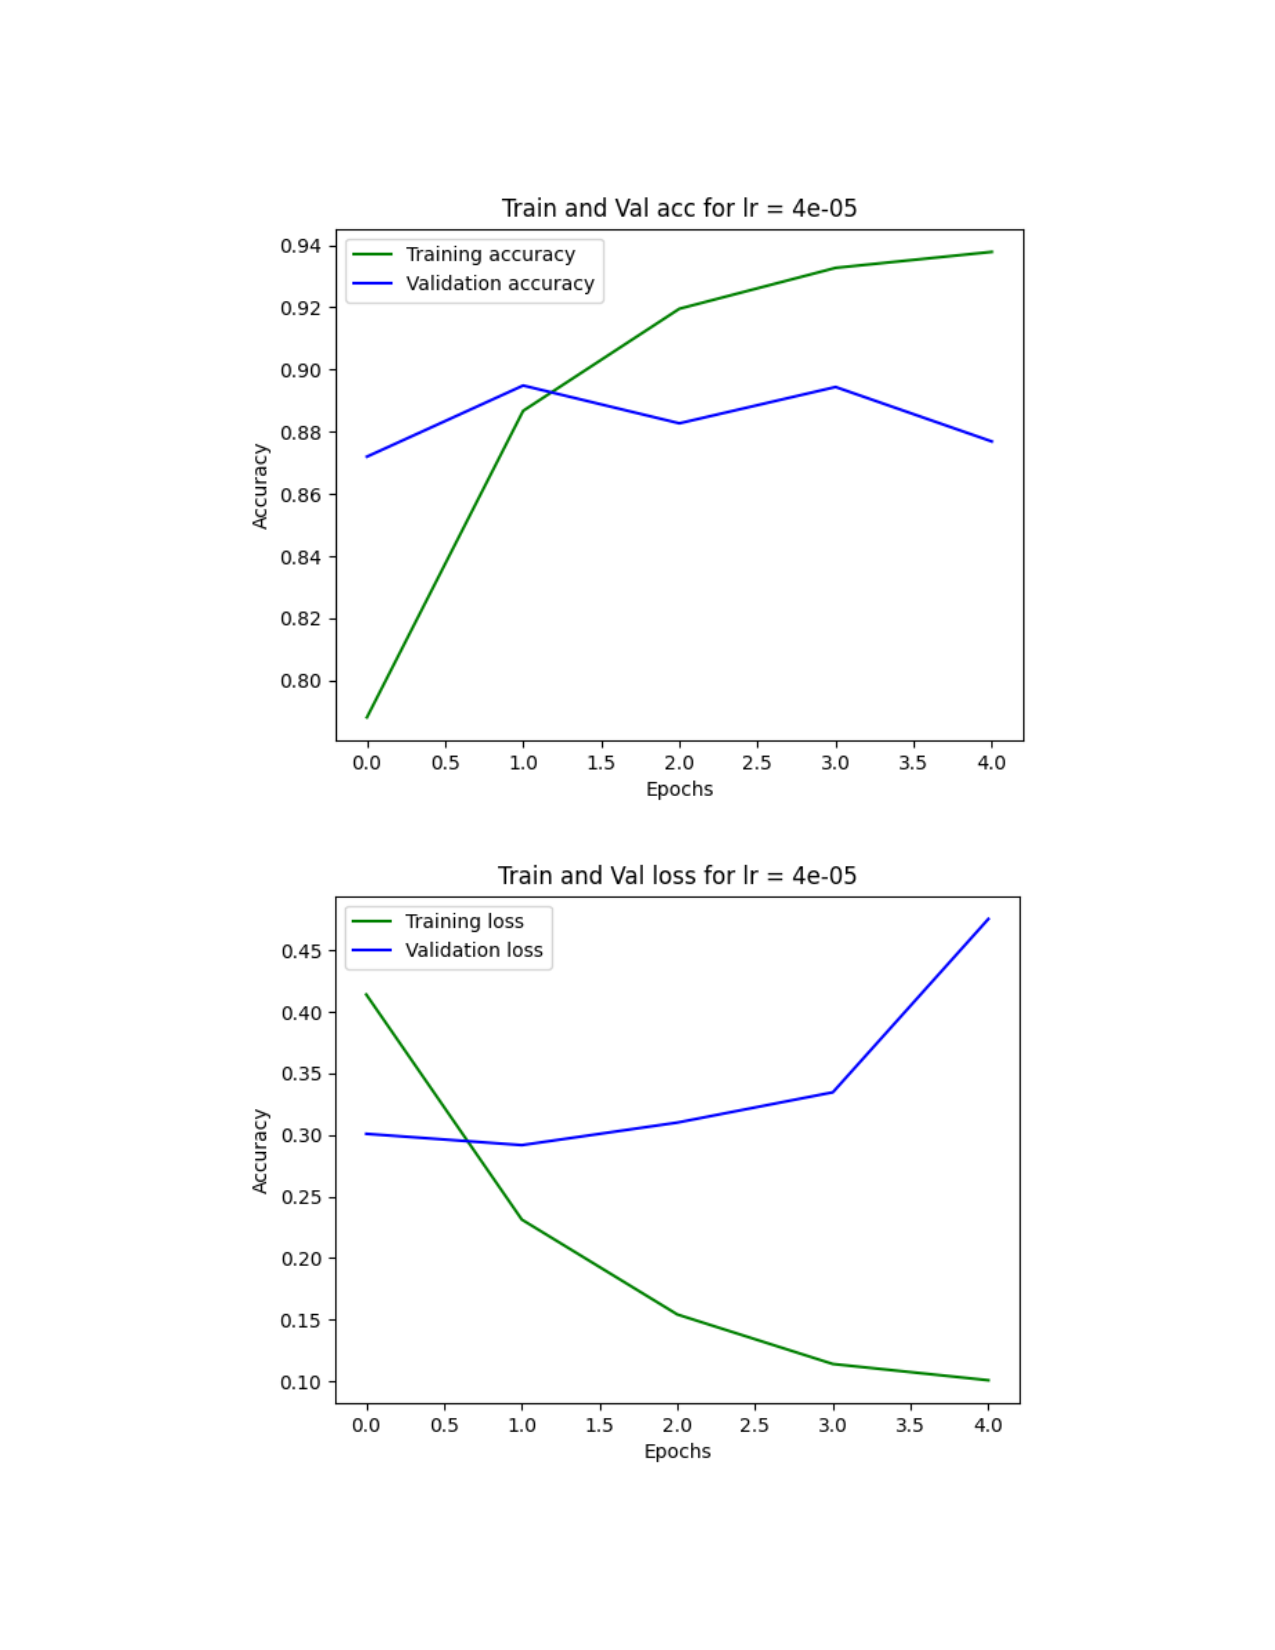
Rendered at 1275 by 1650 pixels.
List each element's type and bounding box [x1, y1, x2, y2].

picture [225, 150, 1112, 814]
picture [225, 817, 1108, 1476]
